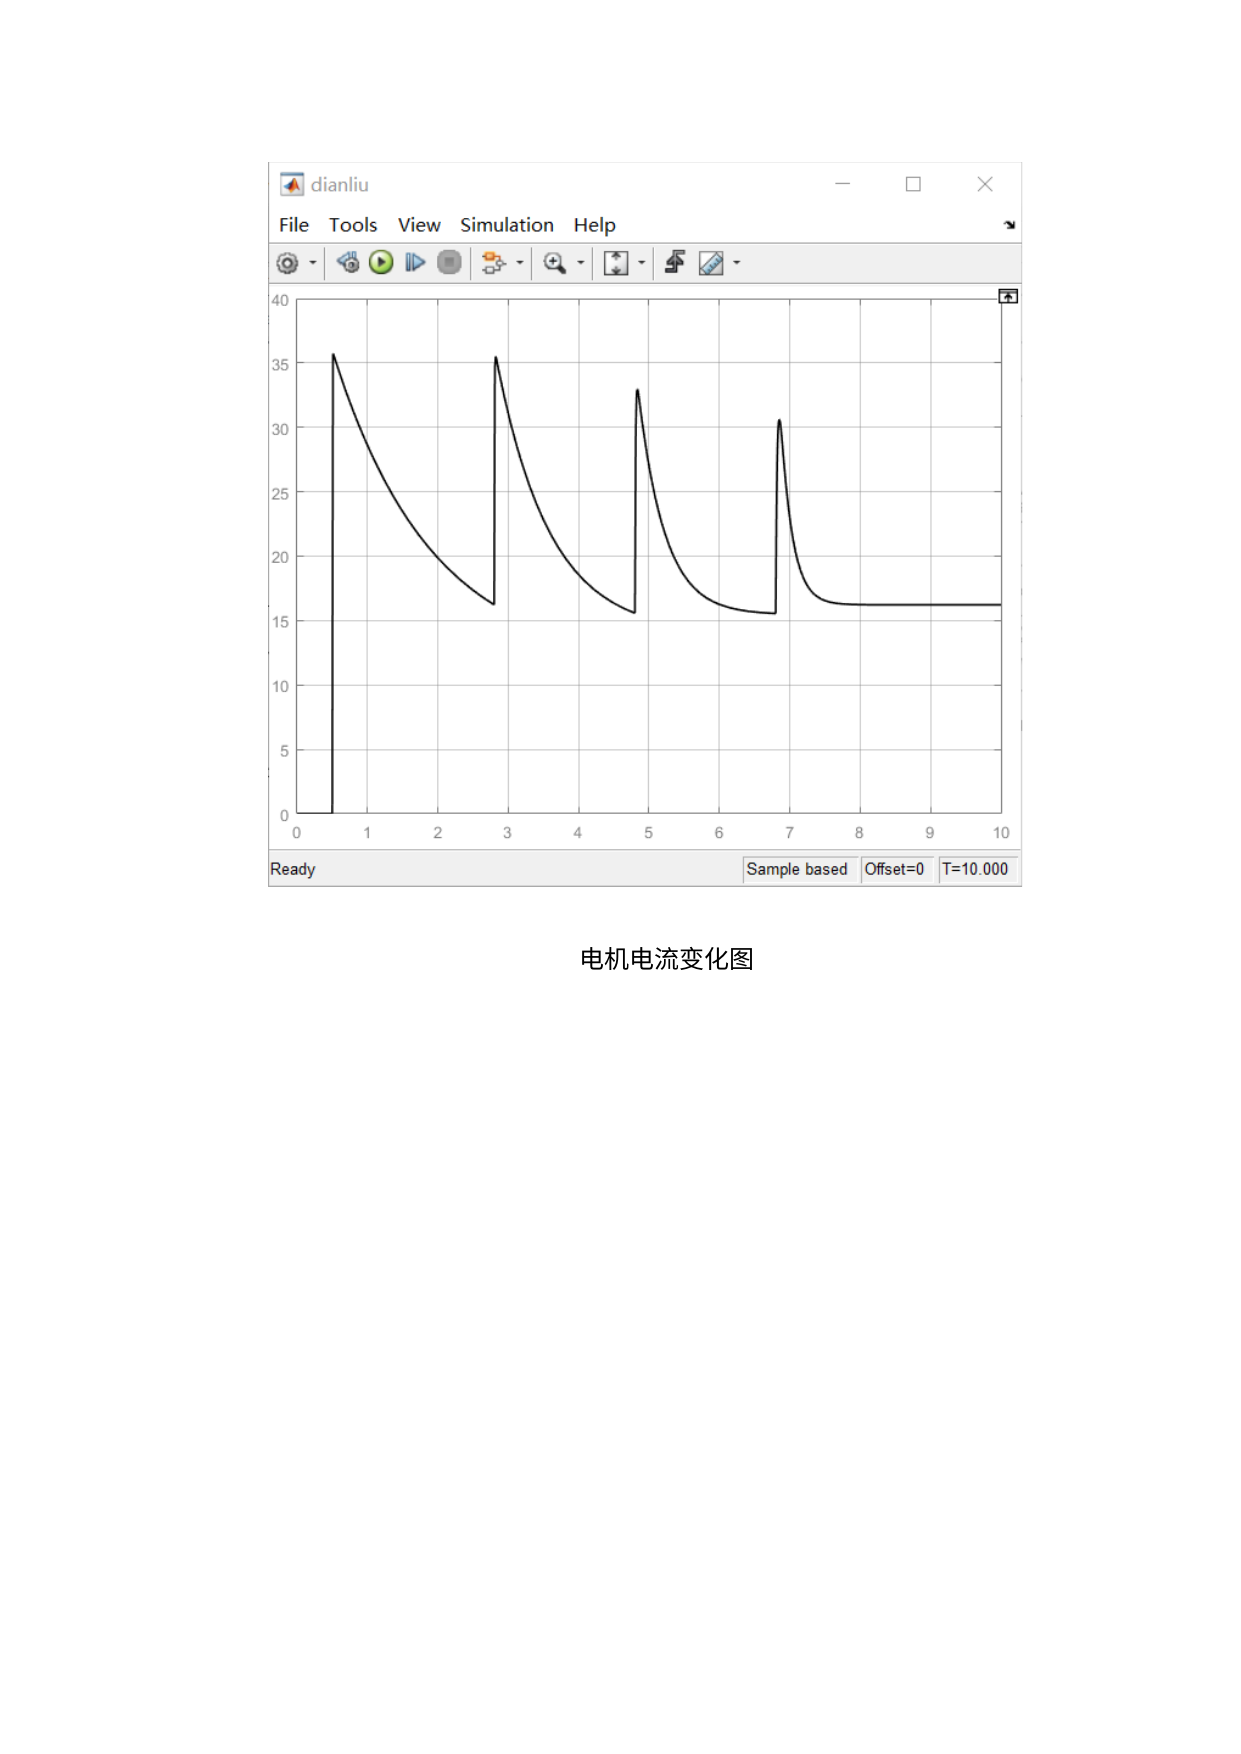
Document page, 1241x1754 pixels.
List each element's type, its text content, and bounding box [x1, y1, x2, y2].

picture [268, 162, 1023, 887]
text 电机电流变化图 [231, 925, 1053, 990]
